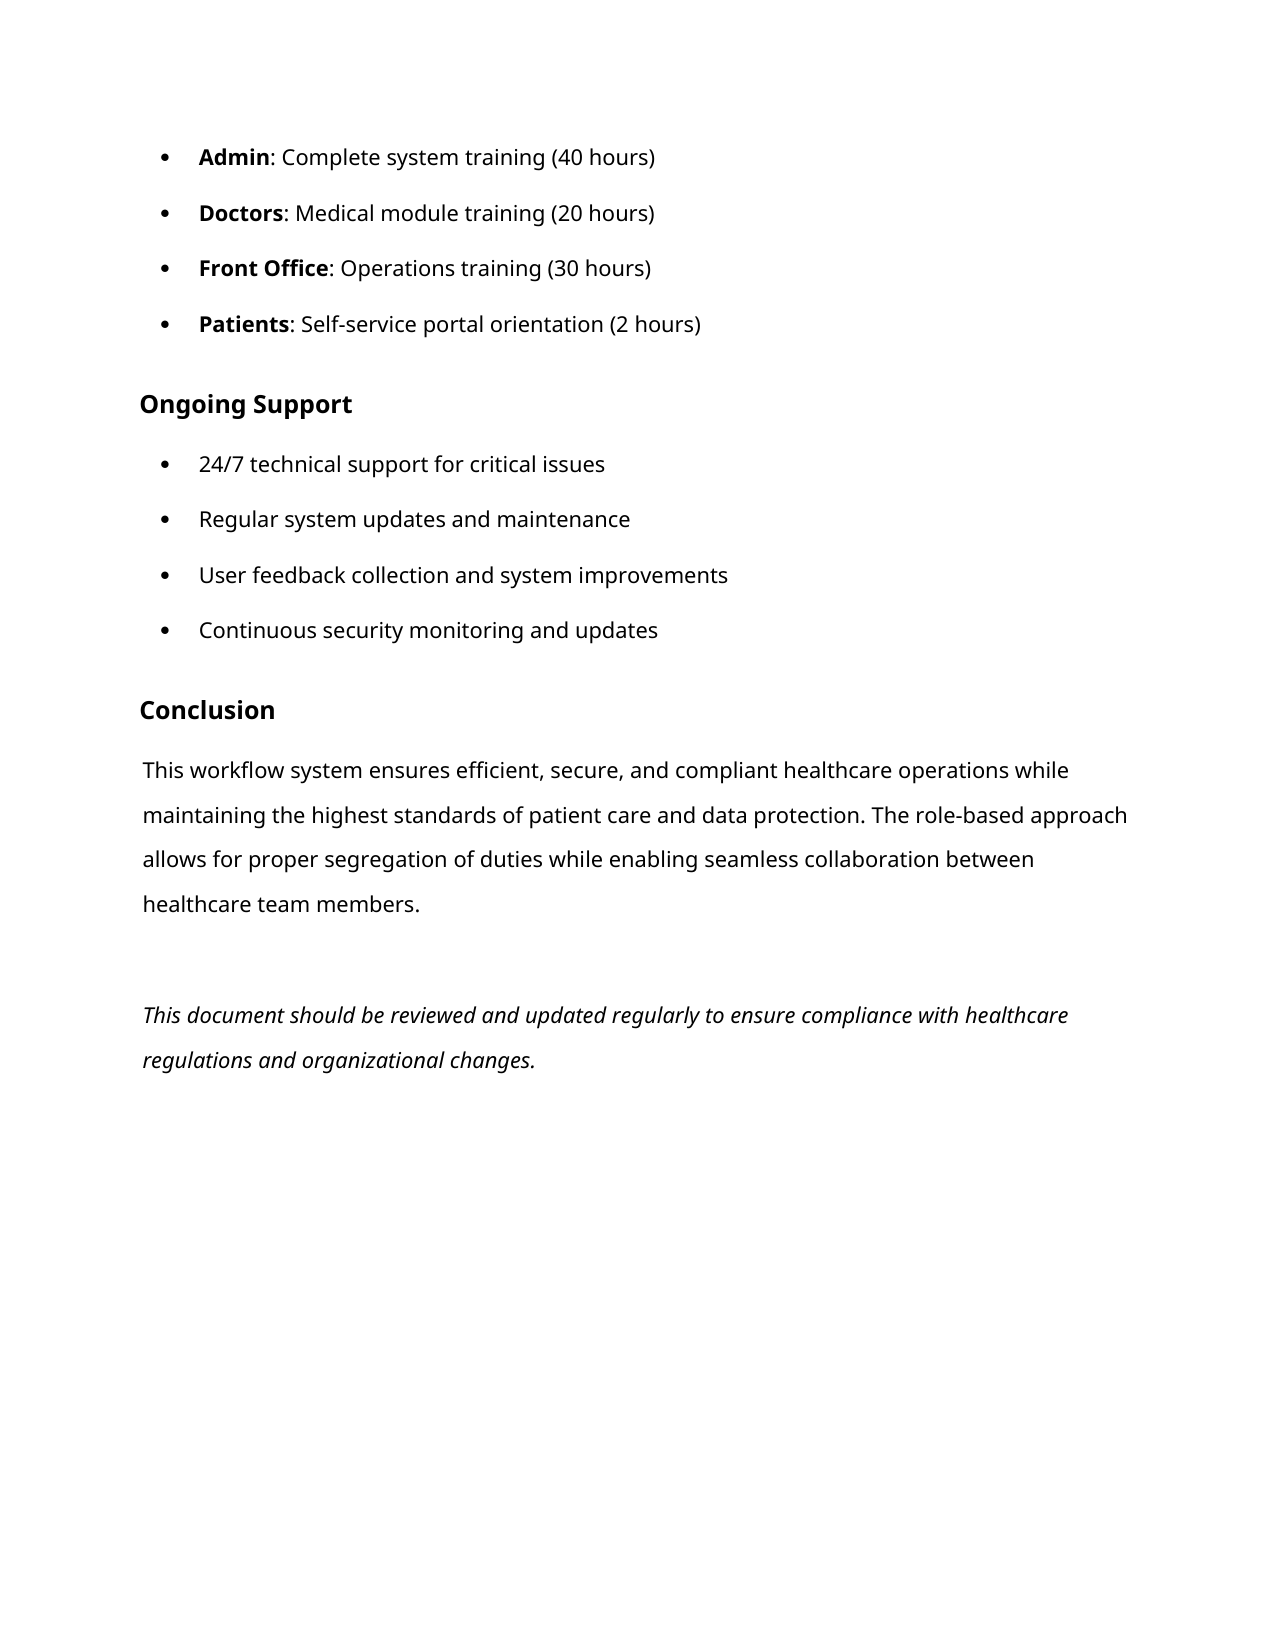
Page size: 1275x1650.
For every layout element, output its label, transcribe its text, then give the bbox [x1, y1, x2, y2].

list Patients: Self-service portal orientation (2 hours) [161, 309, 1133, 339]
text Ongoing Support [139, 387, 1133, 421]
text This document should be reviewed and updated regularly to ensure compliance with healthcare regulations and organizational changes. [142, 1000, 1133, 1075]
list Doctors: Medical module training (20 hours) [161, 198, 1133, 228]
list Admin: Complete system training (40 hours) [161, 142, 1133, 172]
text This workflow system ensures efficient, secure, and compliant healthcare operations while maintaining the highest standards of patient care and data protection. The role-based approach allows for proper segregation of duties while enabling seamless collaboration between healthcare team members. [142, 755, 1133, 919]
list Continuous security monitoring and updates [161, 615, 1133, 645]
text Conclusion [139, 693, 1133, 727]
list User feedback collection and system improvements [161, 560, 1133, 589]
list 24/7 technical support for critical issues [161, 448, 1133, 478]
list Regular system updates and maintenance [161, 504, 1133, 534]
list Front Office: Operations training (30 hours) [161, 253, 1133, 283]
